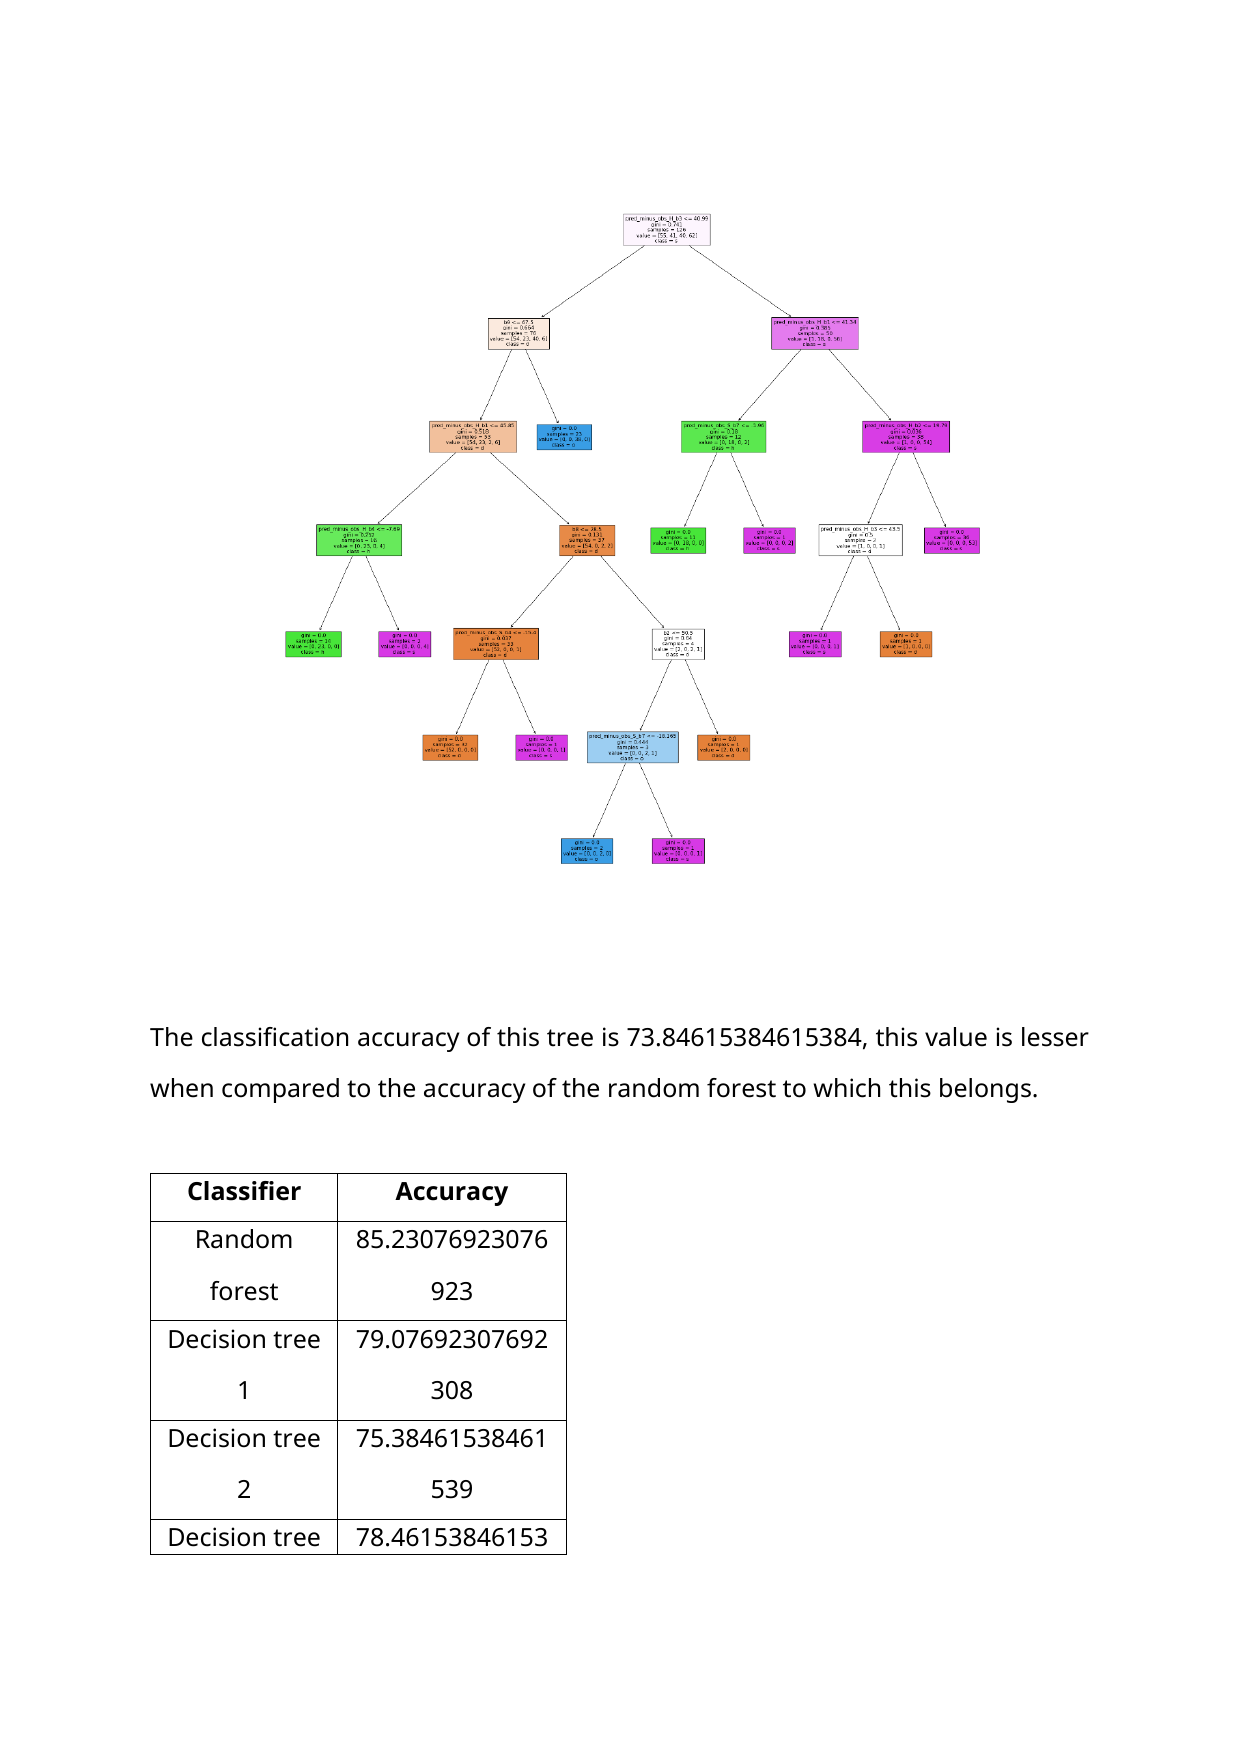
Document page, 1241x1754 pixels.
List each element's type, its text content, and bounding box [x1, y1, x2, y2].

table_cell Decision tree 1 [151, 1321, 337, 1420]
table_cell 75.38461538461539 [338, 1421, 566, 1519]
table_cell Random forest [151, 1222, 337, 1320]
table_cell Decision tree 3 [151, 1520, 337, 1554]
table_header Accuracy [338, 1174, 566, 1221]
table_cell 85.23076923076923 [338, 1222, 566, 1320]
table_cell 78.46153846153847 [338, 1520, 566, 1554]
table_cell 79.07692307692308 [338, 1321, 566, 1420]
table_cell Decision tree 2 [151, 1421, 337, 1519]
table_header Classifier [151, 1174, 337, 1221]
text The classification accuracy of this tree is 73.84615384615384, this value is lesser when compared to the accuracy of the random forest to which this belongs. [150, 1020, 1090, 1105]
picture [150, 65, 1091, 1006]
